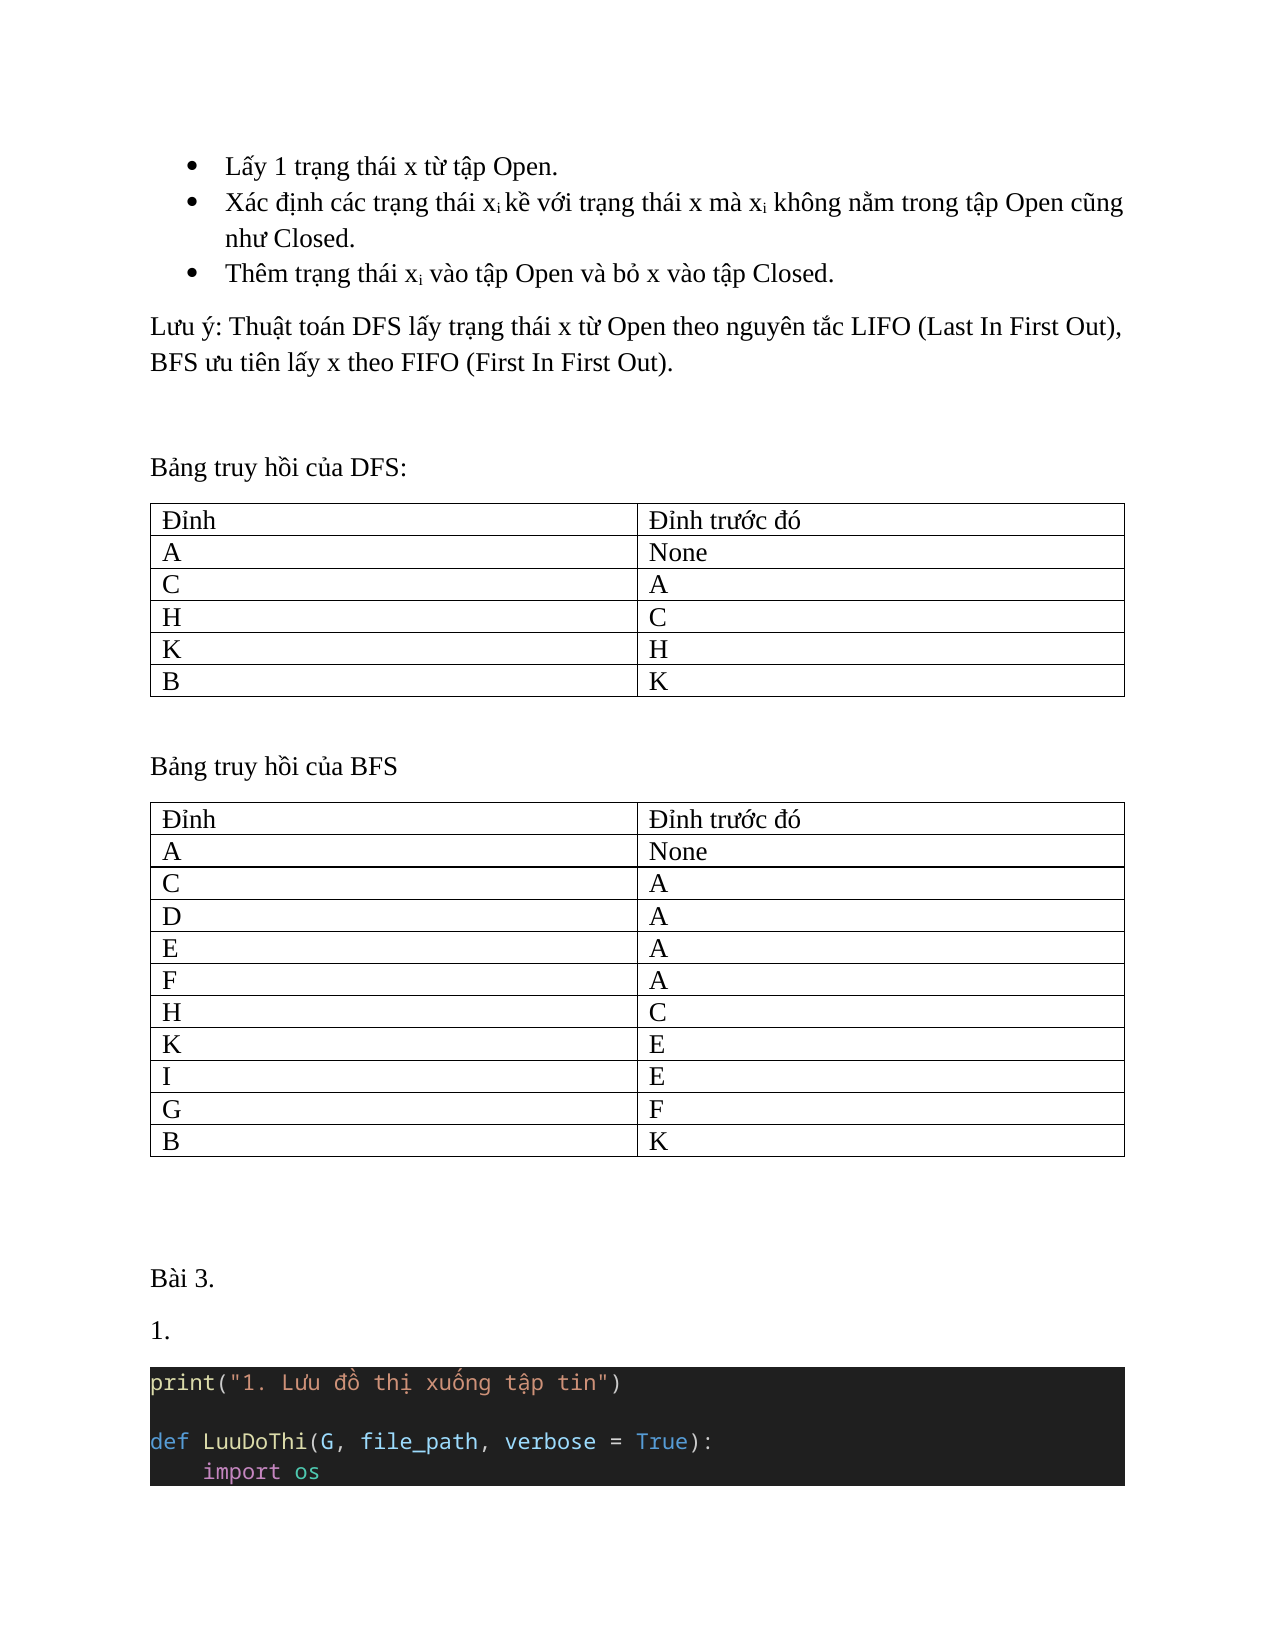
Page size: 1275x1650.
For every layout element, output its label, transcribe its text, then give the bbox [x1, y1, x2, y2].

table_cell F [151, 964, 637, 995]
table_cell G [151, 1093, 637, 1124]
text 1. [150, 1314, 1125, 1345]
table_cell C [638, 601, 1124, 632]
table_cell A [638, 964, 1124, 995]
table_header Đỉnh [151, 803, 637, 834]
text Bảng truy hồi của BFS [150, 749, 1125, 781]
text def LuuDoThi(G, file_path, verbose = True): [150, 1426, 1125, 1456]
table_cell A [151, 536, 637, 567]
text Bảng truy hồi của DFS: [150, 451, 1125, 482]
list Xác định các trạng thái xi kề với trạng thái x mà xi không nằm trong tập Open cũng như Closed. [187, 186, 1125, 253]
table_cell H [151, 601, 637, 632]
table_cell D [151, 900, 637, 931]
table_cell A [638, 932, 1124, 963]
text import os [150, 1456, 1125, 1486]
table_header Đỉnh trước đó [638, 803, 1124, 834]
text Lưu ý: Thuật toán DFS lấy trạng thái x từ Open theo nguyên tắc LIFO (Last In First Out), BFS ưu tiên lấy x theo FIFO (First In First Out). [150, 310, 1125, 377]
table_cell A [638, 569, 1124, 599]
table_cell K [638, 665, 1124, 696]
table_cell K [151, 633, 637, 664]
list Thêm trạng thái xi vào tập Open và bỏ x vào tập Closed. [187, 257, 1125, 289]
table_cell E [638, 1061, 1124, 1092]
table_cell H [151, 996, 637, 1027]
table_cell A [638, 900, 1124, 931]
text Bài 3. [150, 1262, 1125, 1293]
table_cell C [151, 569, 637, 599]
table_cell None [638, 536, 1124, 567]
table_cell H [638, 633, 1124, 664]
table_cell K [151, 1028, 637, 1059]
table_header Đỉnh trước đó [638, 504, 1124, 535]
table_cell C [638, 996, 1124, 1027]
table_cell B [151, 665, 637, 696]
table_cell None [638, 835, 1124, 866]
text print("1. Lưu đồ thị xuống tập tin") [150, 1367, 1125, 1396]
table_cell K [638, 1125, 1124, 1156]
table_cell A [151, 835, 637, 866]
table_cell B [151, 1125, 637, 1156]
table_cell A [638, 868, 1124, 898]
list Lấy 1 trạng thái x từ tập Open. [187, 150, 1125, 181]
table_cell E [151, 932, 637, 963]
table_cell F [638, 1093, 1124, 1124]
table_header Đỉnh [151, 504, 637, 535]
table_cell I [151, 1061, 637, 1092]
table_cell E [638, 1028, 1124, 1059]
table_cell C [151, 868, 637, 898]
